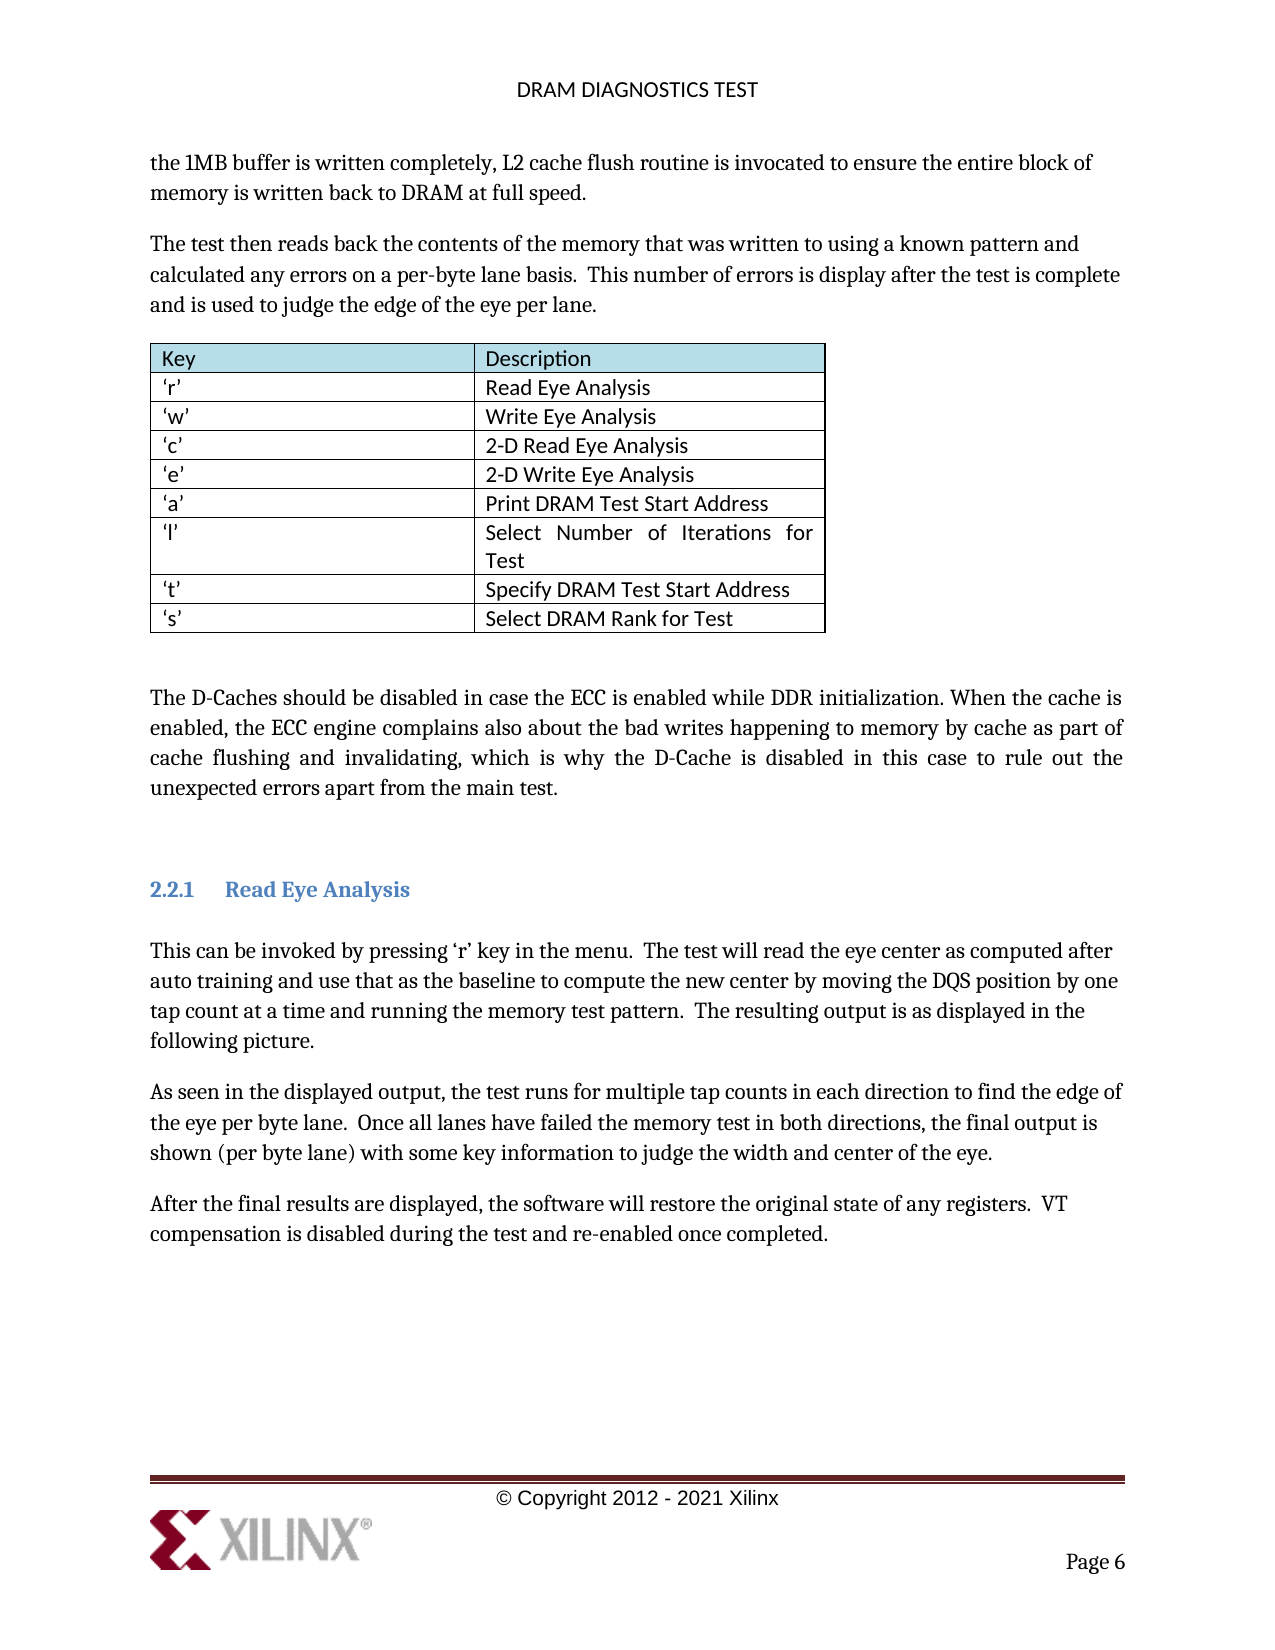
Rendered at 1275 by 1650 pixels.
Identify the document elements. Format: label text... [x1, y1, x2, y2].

table_cell Select Number of Iterations for Test [475, 518, 824, 574]
text The D-Caches should be disabled in case the ECC is enabled while DDR initialization. When the cache is enabled, the ECC engine complains also about the bad writes happening to memory by cache as part of cache flushing and invalidating, which is why the D-Cache is disabled in this case to rule out the unexpected errors apart from the main test. [150, 684, 1125, 801]
table_cell ‘t’ [151, 575, 474, 603]
table_header Key [151, 344, 474, 372]
table_cell ‘l’ [151, 518, 474, 574]
subtitle Read Eye Analysis [150, 877, 1125, 903]
table_cell Specify DRAM Test Start Address [475, 575, 824, 603]
text This can be invoked by pressing ‘r’ key in the menu. The test will read the eye center as computed after auto training and use that as the baseline to compute the new center by moving the DQS position by one tap count at a time and running the memory test pattern. The resulting output is as displayed in the following picture. [150, 907, 1125, 1054]
table_cell Read Eye Analysis [475, 373, 824, 401]
table_cell Write Eye Analysis [475, 402, 824, 430]
table_cell ‘e’ [151, 460, 474, 488]
table_cell ‘w’ [151, 402, 474, 430]
table_cell Print DRAM Test Start Address [475, 489, 824, 517]
table_cell ‘s’ [151, 604, 474, 632]
table_cell ‘r’ [151, 373, 474, 401]
picture [150, 1510, 372, 1570]
table_cell ‘a’ [151, 489, 474, 517]
table_cell Select DRAM Rank for Test [475, 604, 824, 632]
table_cell 2-D Read Eye Analysis [475, 431, 824, 459]
table_header Description [475, 344, 824, 372]
table_cell 2-D Write Eye Analysis [475, 460, 824, 488]
text After the final results are displayed, the software will restore the original state of any registers. VT compensation is disabled during the test and re-enabled once completed. [150, 1191, 1125, 1247]
text As seen in the displayed output, the test runs for multiple tap counts in each direction to find the edge of the eye per byte lane. Once all lanes have failed the memory test in both directions, the final output is shown (per byte lane) with some key information to judge the width and center of the eye. [150, 1079, 1125, 1166]
text The test then reads back the contents of the memory that was written to using a known pattern and calculated any errors on a per-byte lane basis. This number of errors is display after the test is complete and is used to judge the edge of the eye per lane. [150, 231, 1125, 318]
table_cell ‘c’ [151, 431, 474, 459]
